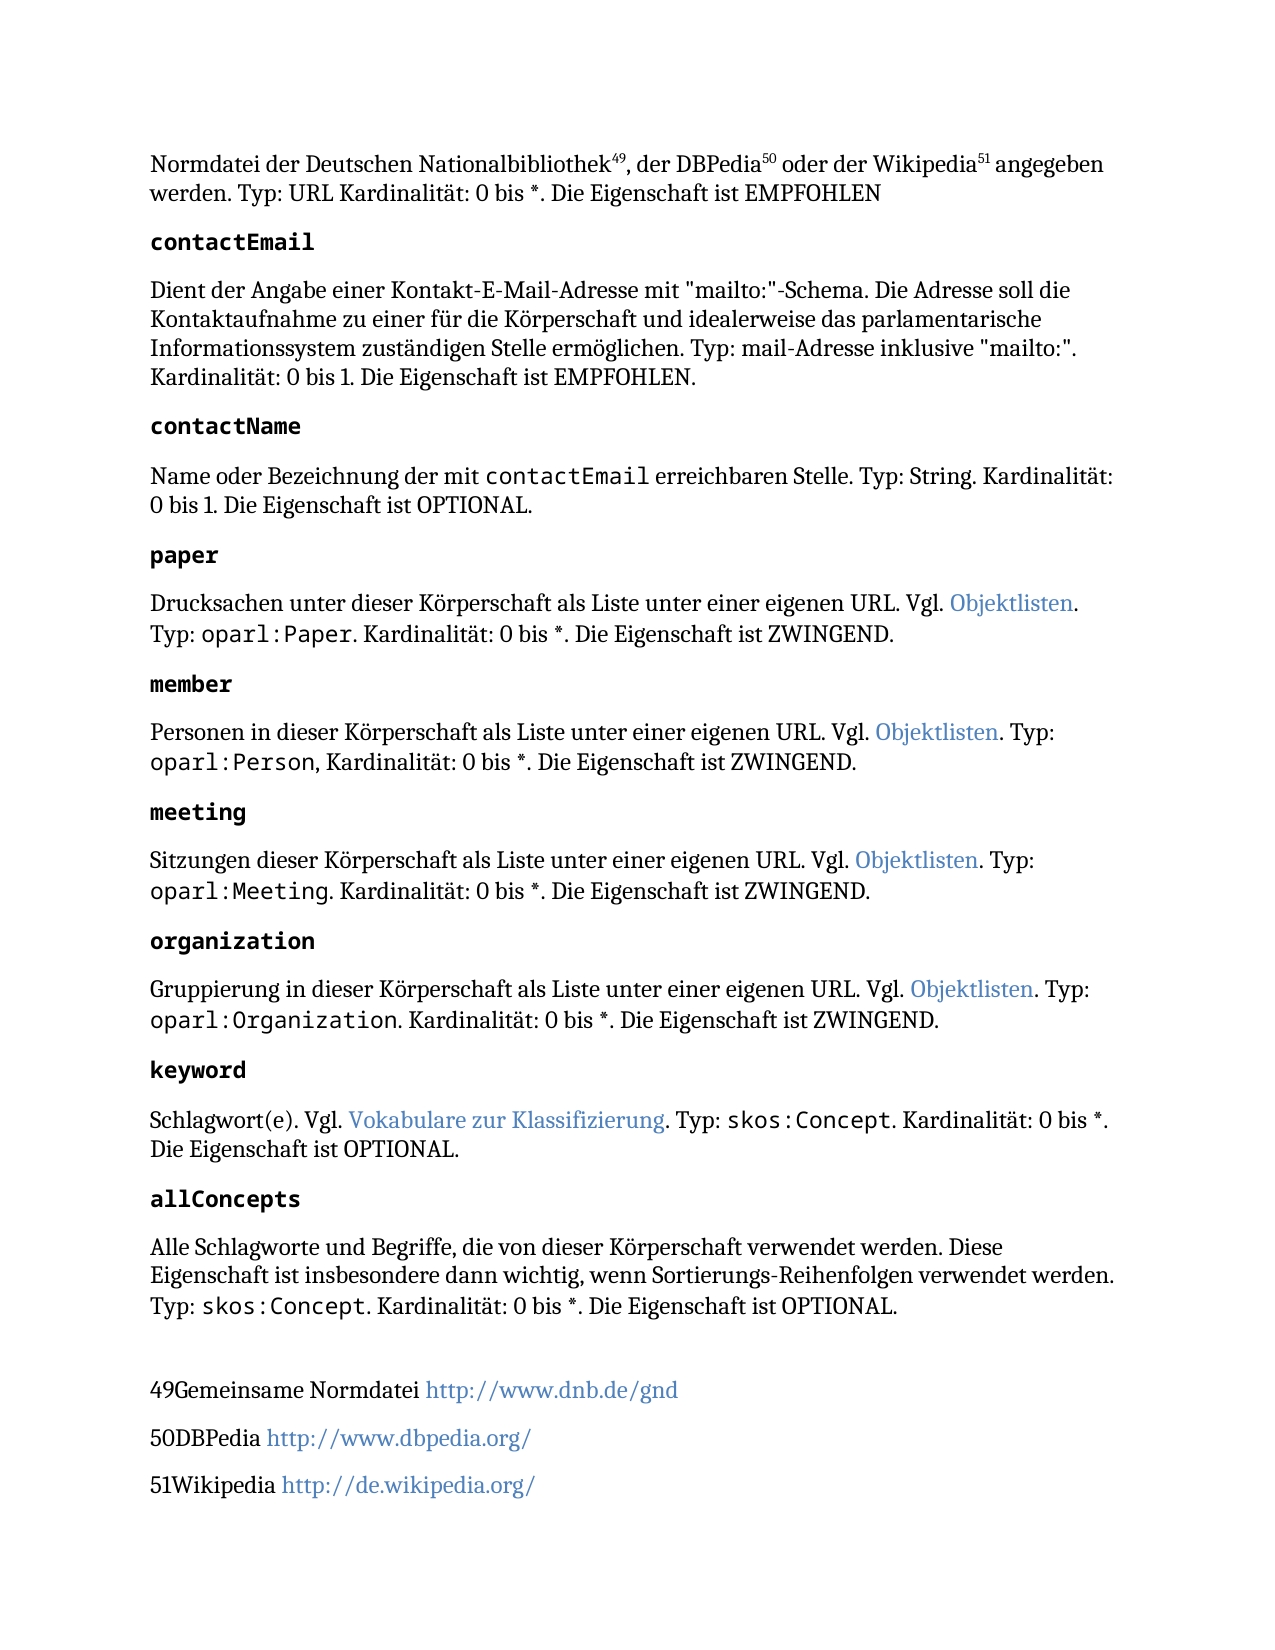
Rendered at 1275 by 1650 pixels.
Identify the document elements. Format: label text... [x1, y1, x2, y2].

text Drucksachen unter dieser Körperschaft als Liste unter einer eigenen URL. Vgl. Objektlisten. Typ: oparl:Paper. Kardinalität: 0 bis *. Die Eigenschaft ist ZWINGEND. [150, 589, 1125, 649]
text meeting [150, 796, 1125, 827]
text contactName [150, 410, 1125, 441]
text Sitzungen dieser Körperschaft als Liste unter einer eigenen URL. Vgl. Objektlisten. Typ: oparl:Meeting. Kardinalität: 0 bis *. Die Eigenschaft ist ZWINGEND. [150, 846, 1125, 906]
text Personen in dieser Körperschaft als Liste unter einer eigenen URL. Vgl. Objektlisten. Typ: oparl:Person, Kardinalität: 0 bis *. Die Eigenschaft ist ZWINGEND. [150, 717, 1125, 777]
text keyword [150, 1054, 1125, 1085]
text organization [150, 925, 1125, 956]
text Schlagwort(e). Vgl. Vokabulare zur Klassifizierung. Typ: skos:Concept. Kardinalität: 0 bis *. Die Eigenschaft ist OPTIONAL. [150, 1104, 1125, 1164]
text member [150, 667, 1125, 699]
text Alle Schlagworte und Begriffe, die von dieser Körperschaft verwendet werden. Diese Eigenschaft ist insbesondere dann wichtig, wenn Sortierungs-Reihenfolgen verwendet werden. Typ: skos:Concept. Kardinalität: 0 bis *. Die Eigenschaft ist OPTIONAL. [150, 1232, 1125, 1321]
text paper [150, 539, 1125, 570]
text Gruppierung in dieser Körperschaft als Liste unter einer eigenen URL. Vgl. Objektlisten. Typ: oparl:Organization. Kardinalität: 0 bis *. Die Eigenschaft ist ZWINGEND. [150, 975, 1125, 1035]
text contactEmail [150, 226, 1125, 257]
text allConcepts [150, 1182, 1125, 1214]
text Name oder Bezeichnung der mit contactEmail erreichbaren Stelle. Typ: String. Kardinalität: 0 bis 1. Die Eigenschaft ist OPTIONAL. [150, 460, 1125, 520]
text Dient der Angabe einer Kontakt-E-Mail-Adresse mit "mailto:"-Schema. Die Adresse soll die Kontaktaufnahme zu einer für die Körperschaft und idealerweise das parlamentarische Informationssystem zuständigen Stelle ermöglichen. Typ: mail-Adresse inklusive "mailto:". Kardinalität: 0 bis 1. Die Eigenschaft ist EMPFOHLEN. [150, 276, 1125, 391]
